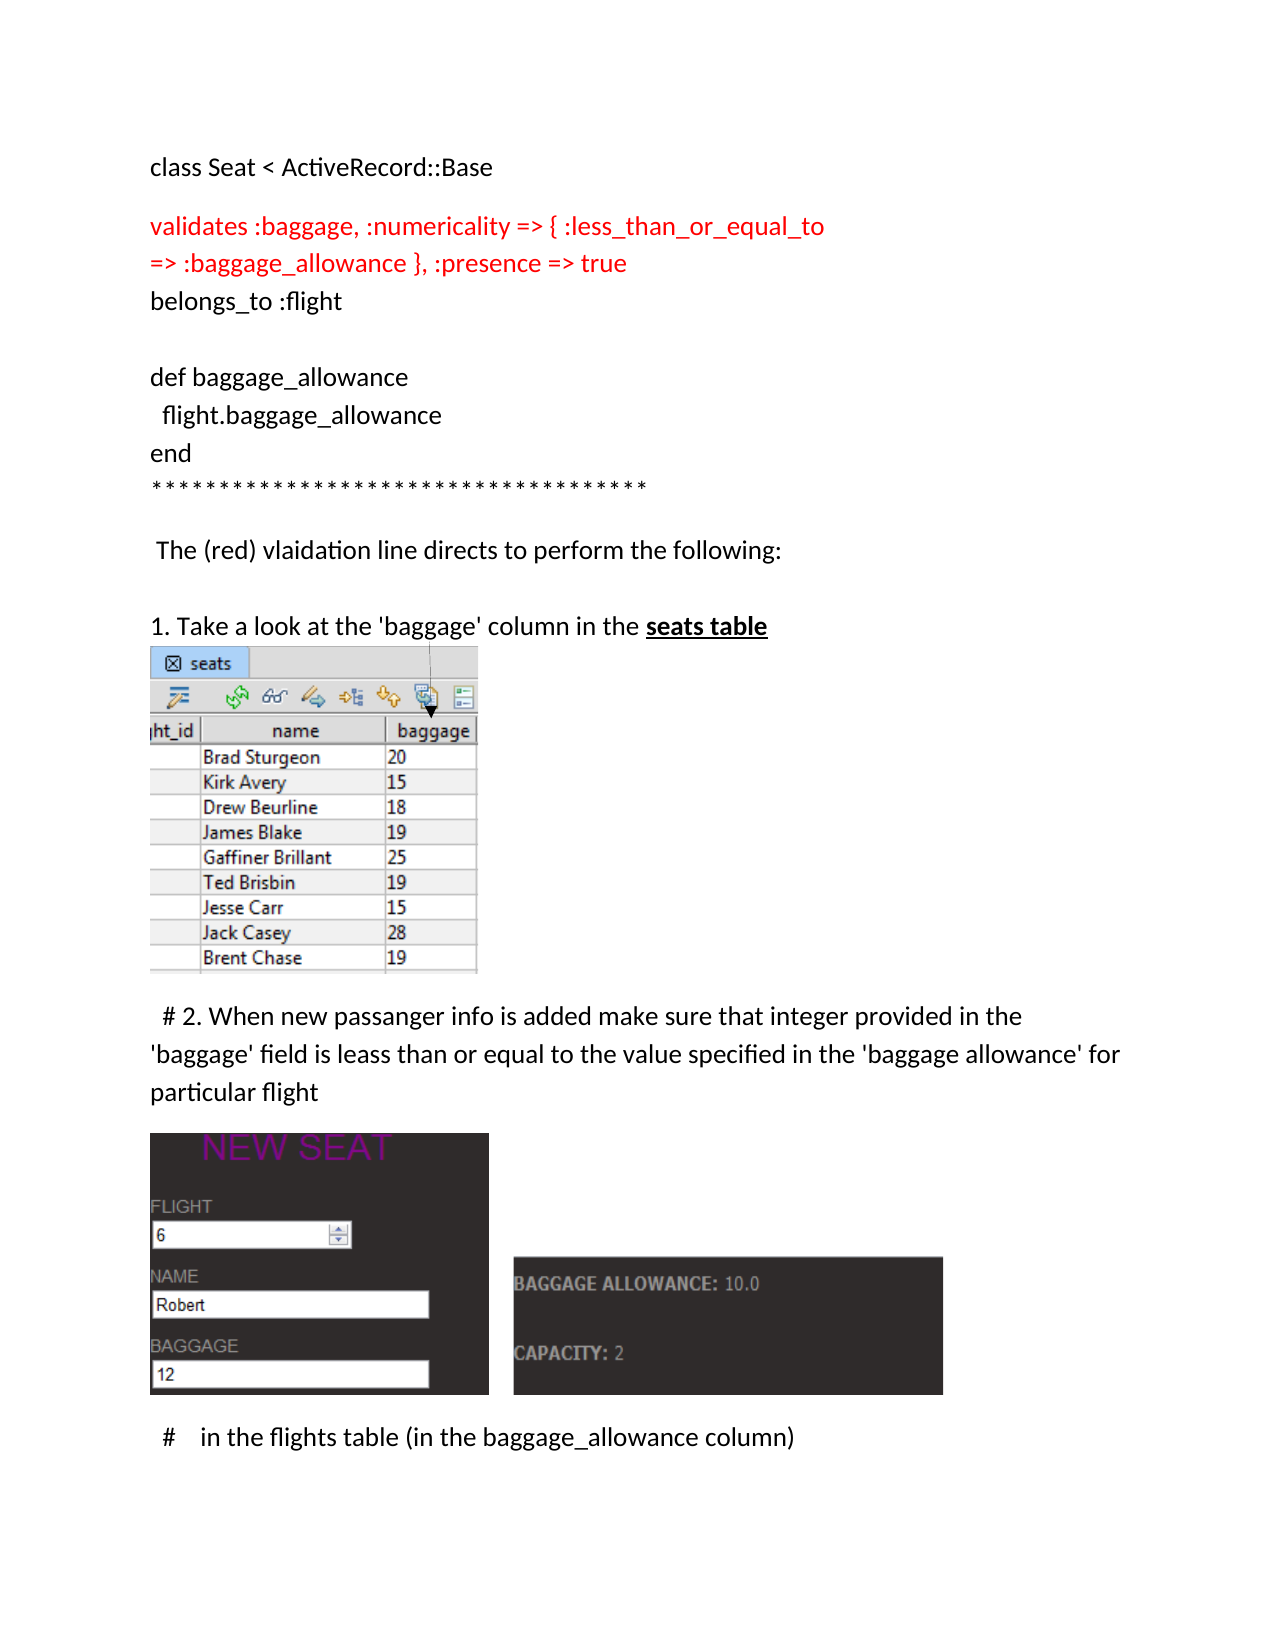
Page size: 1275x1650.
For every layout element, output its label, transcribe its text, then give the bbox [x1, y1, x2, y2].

text validates :baggage, :numericality => { :less_than_or_equal_to => :baggage_allowance }, :presence => true belongs_to :flight def baggage_allowance flight.baggage_allowance end ************************************* [150, 209, 1125, 507]
picture [150, 646, 479, 974]
text class Seat < ActiveRecord::Base [150, 150, 1125, 183]
picture [513, 1256, 944, 1395]
text # 2. When new passanger info is added make sure that integer provided in the 'baggage' field is leass than or equal to the value specified in the 'baggage allowance' for particular flight [150, 999, 1125, 1108]
text # in the flights table (in the baggage_allowance column) [150, 1420, 1125, 1453]
picture [150, 1133, 489, 1395]
